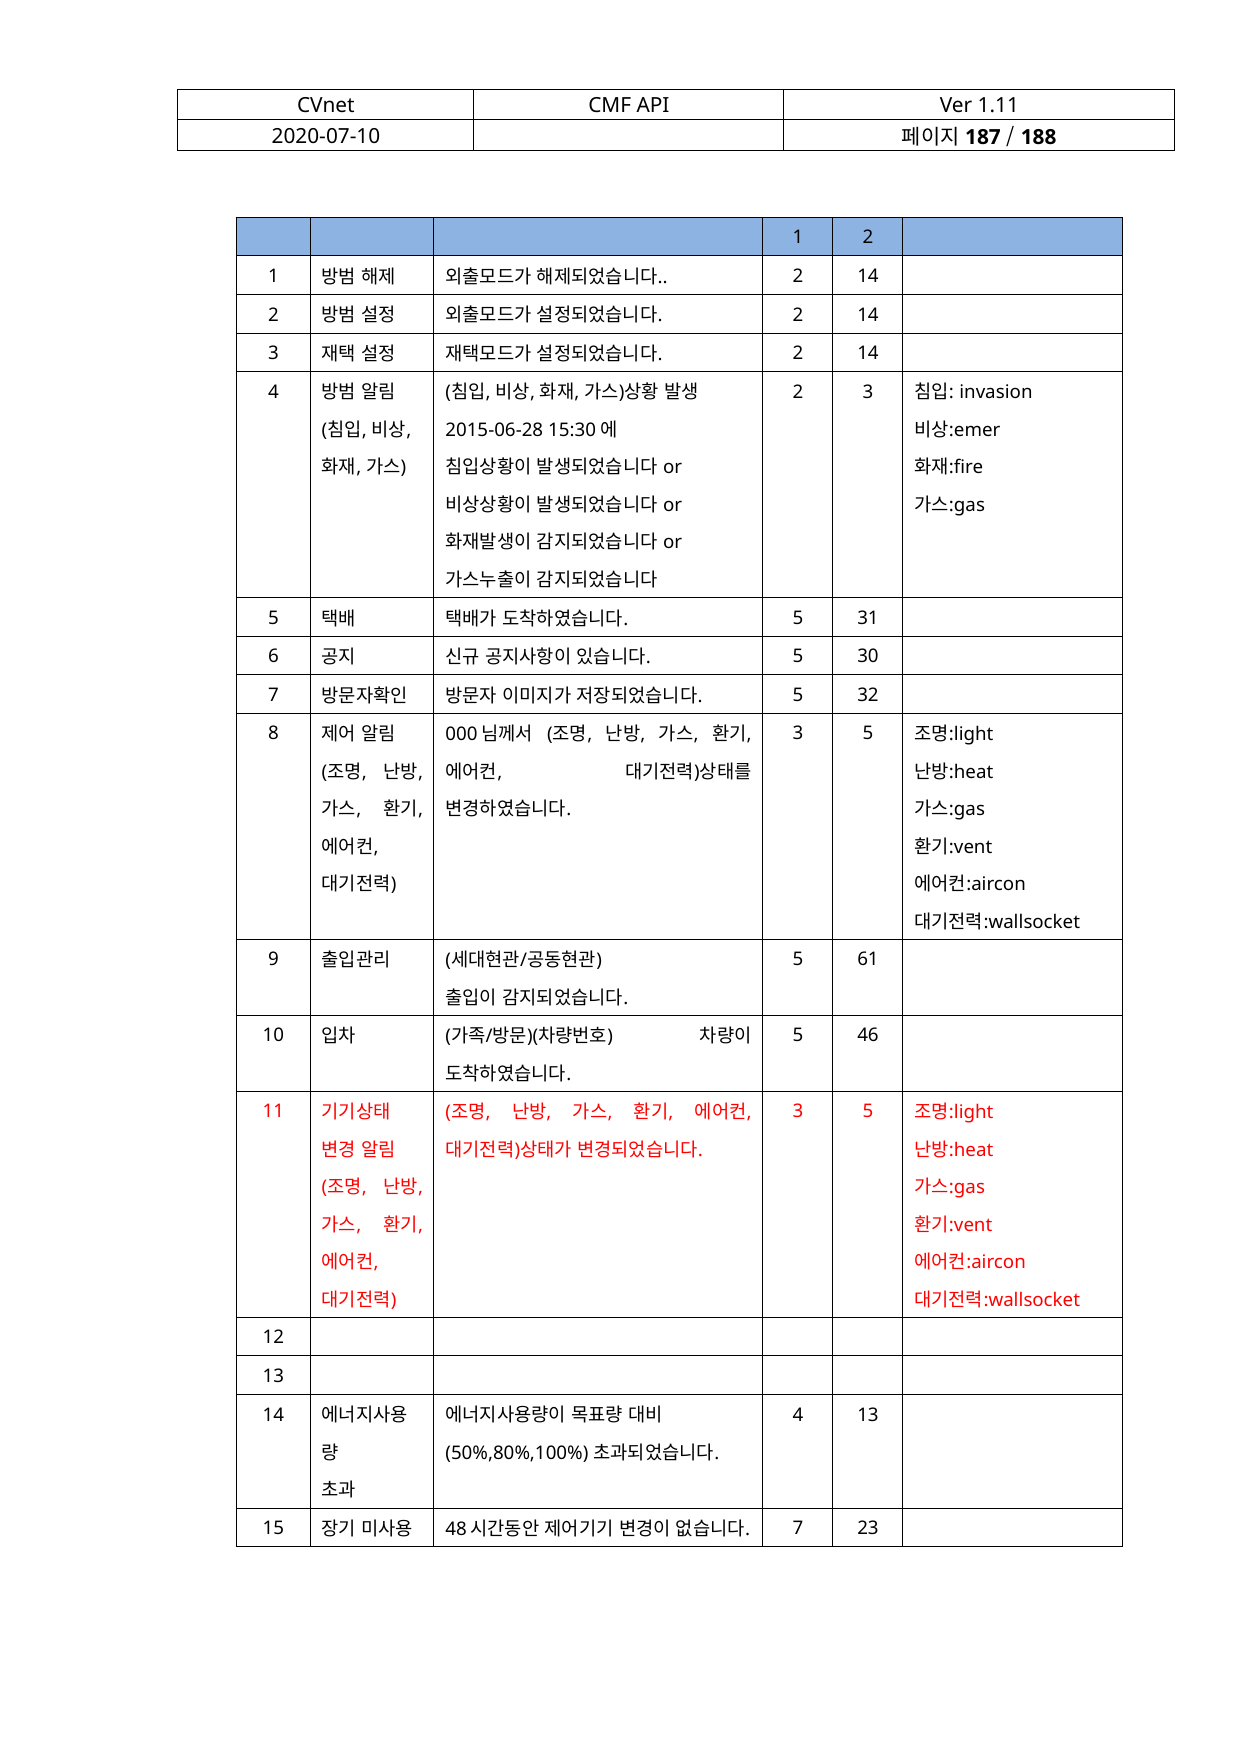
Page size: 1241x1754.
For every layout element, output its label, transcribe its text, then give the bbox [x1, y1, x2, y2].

table_cell 공지 [311, 637, 433, 674]
table_cell 5 [833, 714, 902, 939]
table_cell 48시간동안 제어기기 변경이 없습니다. [434, 1509, 762, 1546]
table_cell [903, 1356, 1122, 1394]
table_cell 5 [763, 1016, 832, 1091]
table_cell [833, 1318, 902, 1355]
table_cell 재택 설정 [311, 334, 433, 371]
table_cell [903, 334, 1122, 371]
table_cell 에너지사용량 초과 [311, 1395, 433, 1507]
table_cell 32 [833, 675, 902, 713]
table_cell 6 [237, 637, 310, 674]
table_cell (조명, 난방, 가스, 환기, 에어컨, 대기전력)상태가 변경되었습니다. [434, 1092, 762, 1317]
table_cell (침입, 비상, 화재, 가스)상황 발생 2015-06-28 15:30에 침입상황이 발생되었습니다 or 비상상황이 발생되었습니다 or 화재발생이 감지되었습니다 or 가스누출이 감지되었습니다 [434, 372, 762, 597]
table_cell 입차 [311, 1016, 433, 1091]
table_cell (가족/방문)(차량번호) 차량이 도착하였습니다. [434, 1016, 762, 1091]
table_cell 000님께서 (조명, 난방, 가스, 환기, 에어컨, 대기전력)상태를 변경하였습니다. [434, 714, 762, 939]
table_cell 4 [763, 1395, 832, 1507]
table_header data1 [763, 218, 832, 255]
table_cell 외출모드가 해제되었습니다.. [434, 256, 762, 294]
table_cell 방문자 이미지가 저장되었습니다. [434, 675, 762, 713]
table_cell 조명:light 난방:heat 가스:gas 환기:vent 에어컨:aircon 대기전력:wallsocket [903, 1092, 1122, 1317]
table_cell [903, 598, 1122, 636]
table_cell [903, 1395, 1122, 1507]
table_header 순번 [237, 218, 310, 255]
table_cell 3 [237, 334, 310, 371]
table_cell (세대현관/공동현관) 출입이 감지되었습니다. [434, 940, 762, 1015]
table_cell 2 [763, 256, 832, 294]
table_cell 출입관리 [311, 940, 433, 1015]
table_cell 방문자확인 [311, 675, 433, 713]
table_cell 14 [833, 256, 902, 294]
table_cell 12 [237, 1318, 310, 1355]
table_cell 2 [763, 372, 832, 597]
table_cell 5 [763, 598, 832, 636]
table_cell 30 [833, 637, 902, 674]
table_cell 8 [237, 714, 310, 939]
table_cell 2 [237, 295, 310, 332]
table_cell 13 [237, 1356, 310, 1394]
table_cell 5 [763, 940, 832, 1015]
table_cell 장기 미사용 [311, 1509, 433, 1546]
table_cell 23 [833, 1509, 902, 1546]
table_cell 5 [237, 598, 310, 636]
table_cell 15 [237, 1509, 310, 1546]
table_cell 방범 해제 [311, 256, 433, 294]
table_cell 방범 설정 [311, 295, 433, 332]
table_cell [903, 1509, 1122, 1546]
table_cell 14 [833, 334, 902, 371]
table_cell 3 [763, 714, 832, 939]
table_cell 9 [237, 940, 310, 1015]
table_cell 5 [763, 675, 832, 713]
table_cell [903, 940, 1122, 1015]
table_cell 5 [763, 637, 832, 674]
table_cell [311, 1318, 433, 1355]
table_cell 제어 알림 (조명, 난방, 가스, 환기, 에어컨, 대기전력) [311, 714, 433, 939]
table_cell [434, 1318, 762, 1355]
table_cell 방범 알림 (침입, 비상, 화재, 가스) [311, 372, 433, 597]
table_cell [311, 1356, 433, 1394]
table_cell 1 [237, 256, 310, 294]
table_cell [903, 1318, 1122, 1355]
table_cell [903, 675, 1122, 713]
table_cell 7 [237, 675, 310, 713]
table_cell 5 [833, 1092, 902, 1317]
table_header data3 [903, 218, 1122, 255]
table_cell [833, 1356, 902, 1394]
table_cell [903, 256, 1122, 294]
table_cell 3 [763, 1092, 832, 1317]
table_header alert [434, 218, 762, 255]
table_header data2 [833, 218, 902, 255]
table_cell 11 [237, 1092, 310, 1317]
table_header 기능 [311, 218, 433, 255]
table_cell 재택모드가 설정되었습니다. [434, 334, 762, 371]
table_cell 조명:light 난방:heat 가스:gas 환기:vent 에어컨:aircon 대기전력:wallsocket [903, 714, 1122, 939]
table_cell 외출모드가 설정되었습니다. [434, 295, 762, 332]
table_cell 14 [237, 1395, 310, 1507]
table_cell 13 [833, 1395, 902, 1507]
table_cell [434, 1356, 762, 1394]
table_cell 침입: invasion 비상:emer 화재:fire 가스:gas [903, 372, 1122, 597]
table_cell [903, 637, 1122, 674]
table_cell [903, 1016, 1122, 1091]
table_cell [903, 295, 1122, 332]
table_cell 46 [833, 1016, 902, 1091]
table_cell 택배가 도착하였습니다. [434, 598, 762, 636]
table_cell [763, 1356, 832, 1394]
table_cell 7 [763, 1509, 832, 1546]
table_cell 에너지사용량이 목표량 대비 (50%,80%,100%) 초과되었습니다. [434, 1395, 762, 1507]
table_cell 31 [833, 598, 902, 636]
table_cell 기기상태 변경 알림 (조명, 난방, 가스, 환기, 에어컨, 대기전력) [311, 1092, 433, 1317]
table_cell 2 [763, 295, 832, 332]
table_cell 신규 공지사항이 있습니다. [434, 637, 762, 674]
table_cell [763, 1318, 832, 1355]
table_cell 택배 [311, 598, 433, 636]
table_cell 61 [833, 940, 902, 1015]
table_cell 3 [833, 372, 902, 597]
table_cell 2 [763, 334, 832, 371]
table_cell 10 [237, 1016, 310, 1091]
table_cell 14 [833, 295, 902, 332]
table_cell 4 [237, 372, 310, 597]
